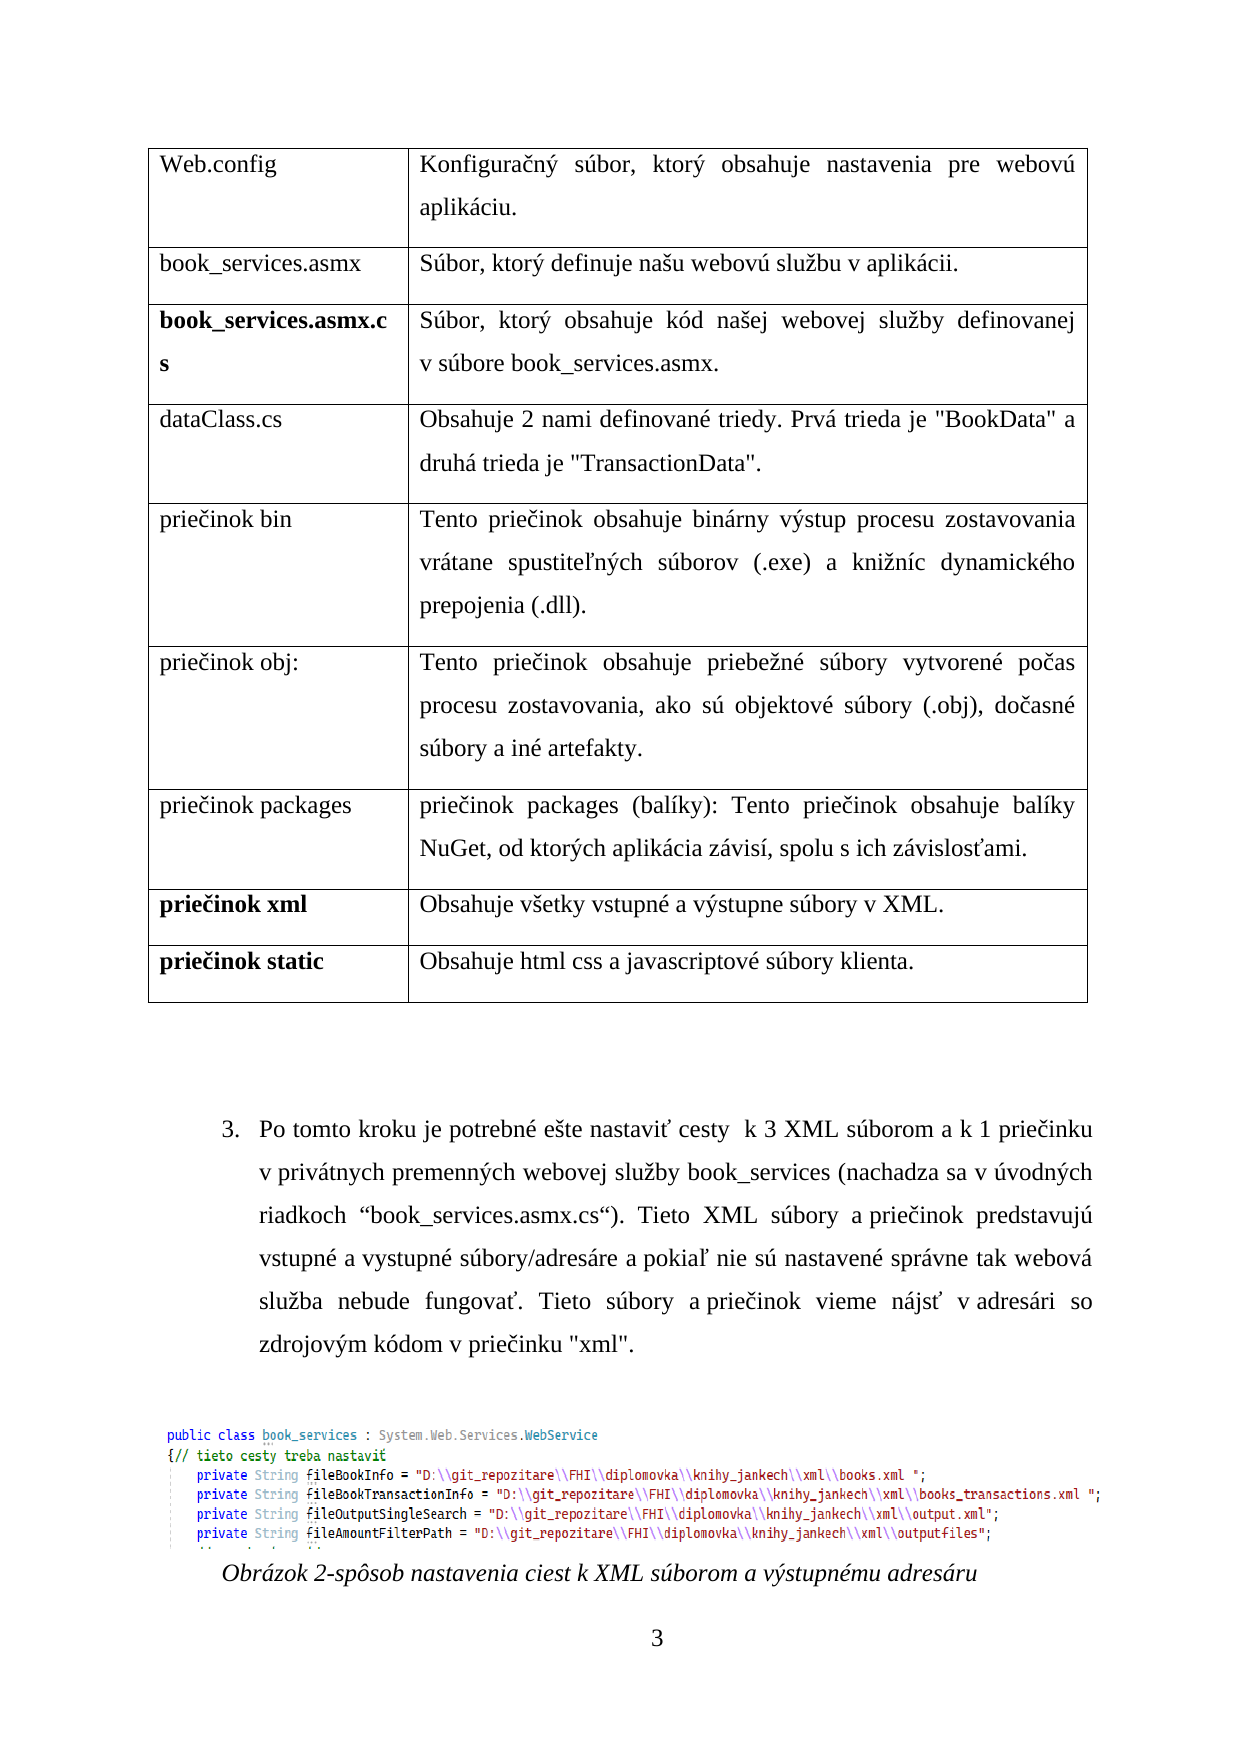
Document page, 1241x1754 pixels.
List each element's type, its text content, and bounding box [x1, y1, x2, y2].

table_cell Tento priečinok obsahuje priebežné súbory vytvorené počas procesu zostavovania, ako sú objektové súbory (.obj), dočasné súbory a iné artefakty. [409, 647, 1087, 789]
list Po tomto kroku je potrebné ešte nastaviť cesty k 3 XML súborom a k 1 priečinku v privátnych premenných webovej služby book_services (nachadza sa v úvodných riadkoch “book_services.asmx.cs“). Tieto XML súbory a priečinok predstavujú vstupné a vystupné súbory/adresáre a pokiaľ nie sú nastavené správne tak webová služba nebude fungovať. Tieto súbory a priečinok vieme nájsť v adresári so zdrojovým kódom v priečinku "xml". [221, 1114, 1093, 1358]
table_cell priečinok xml [149, 890, 408, 945]
table_cell Obsahuje všetky vstupné a výstupne súbory v XML. [409, 890, 1087, 945]
table_cell Tento priečinok obsahuje binárny výstup procesu zostavovania vrátane spustiteľných súborov (.exe) a knižníc dynamického prepojenia (.dll). [409, 504, 1087, 646]
table_cell priečinok static [149, 946, 408, 1002]
table_cell Konfiguračný súbor, ktorý obsahuje nastavenia pre webovú aplikáciu. [409, 149, 1087, 247]
table_cell Súbor, ktorý definuje našu webovú službu v aplikácii. [409, 248, 1087, 304]
table_cell Súbor, ktorý obsahuje kód našej webovej služby definovanej v súbore book_services.asmx. [409, 305, 1087, 403]
table_cell Web.config [149, 149, 408, 247]
table_cell book_services.asmx [149, 248, 408, 304]
table_cell priečinok obj: [149, 647, 408, 789]
table_cell priečinok packages (balíky): Tento priečinok obsahuje balíky NuGet, od ktorých aplikácia závisí, spolu s ich závislosťami. [409, 790, 1087, 888]
table_cell priečinok packages [149, 790, 408, 888]
table_cell book_services.asmx.cs [149, 305, 408, 403]
table_cell priečinok bin [149, 504, 408, 646]
table_cell Obsahuje 2 nami definované triedy. Prvá trieda je "BookData" a druhá trieda je "TransactionData". [409, 405, 1087, 503]
table_cell Obsahuje html css a javascriptové súbory klienta. [409, 946, 1087, 1002]
table_cell dataClass.cs [149, 405, 408, 503]
picture [147, 1413, 1149, 1549]
